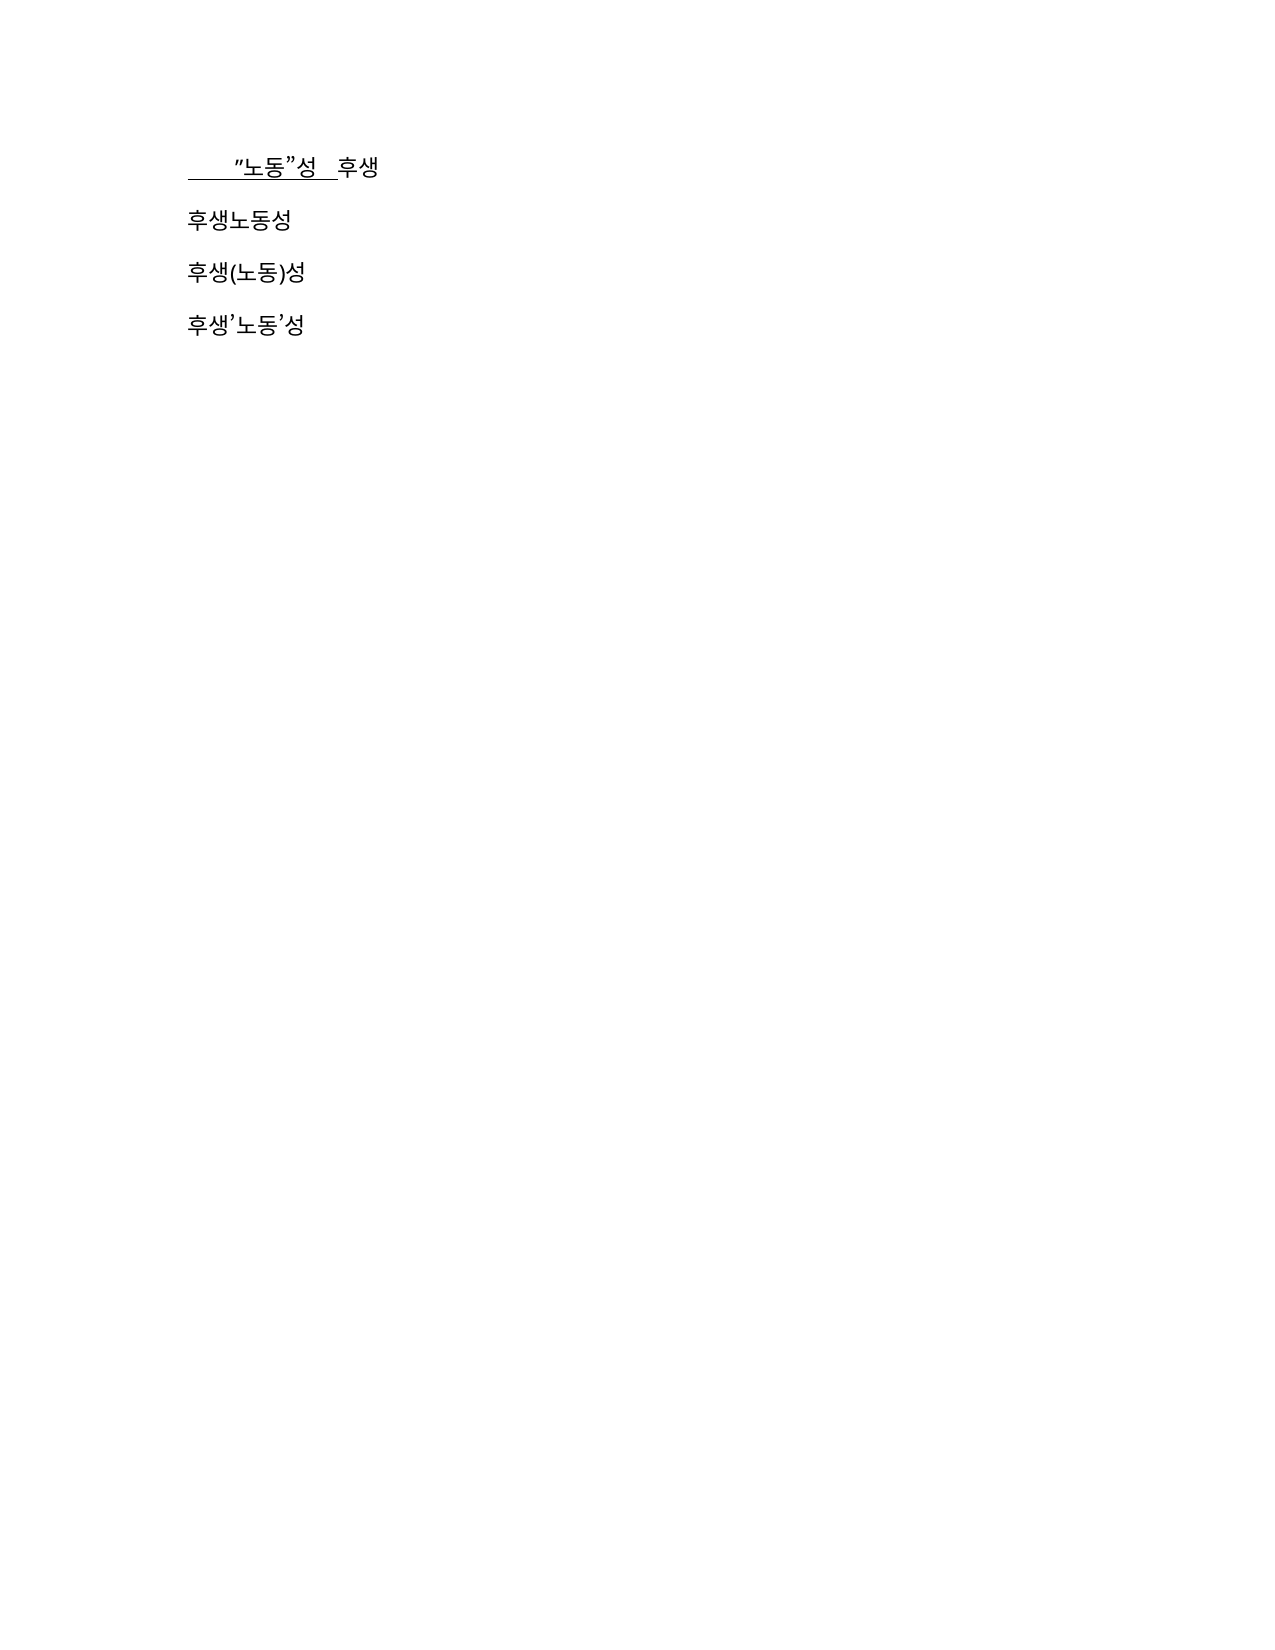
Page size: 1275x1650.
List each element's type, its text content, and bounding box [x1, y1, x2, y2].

text 후생’노동’성 [187, 308, 1087, 341]
text 후생(노동)성 [187, 255, 1087, 288]
text ”노동”성 후생 [187, 150, 1087, 183]
text 후생노동성 [187, 203, 1087, 236]
